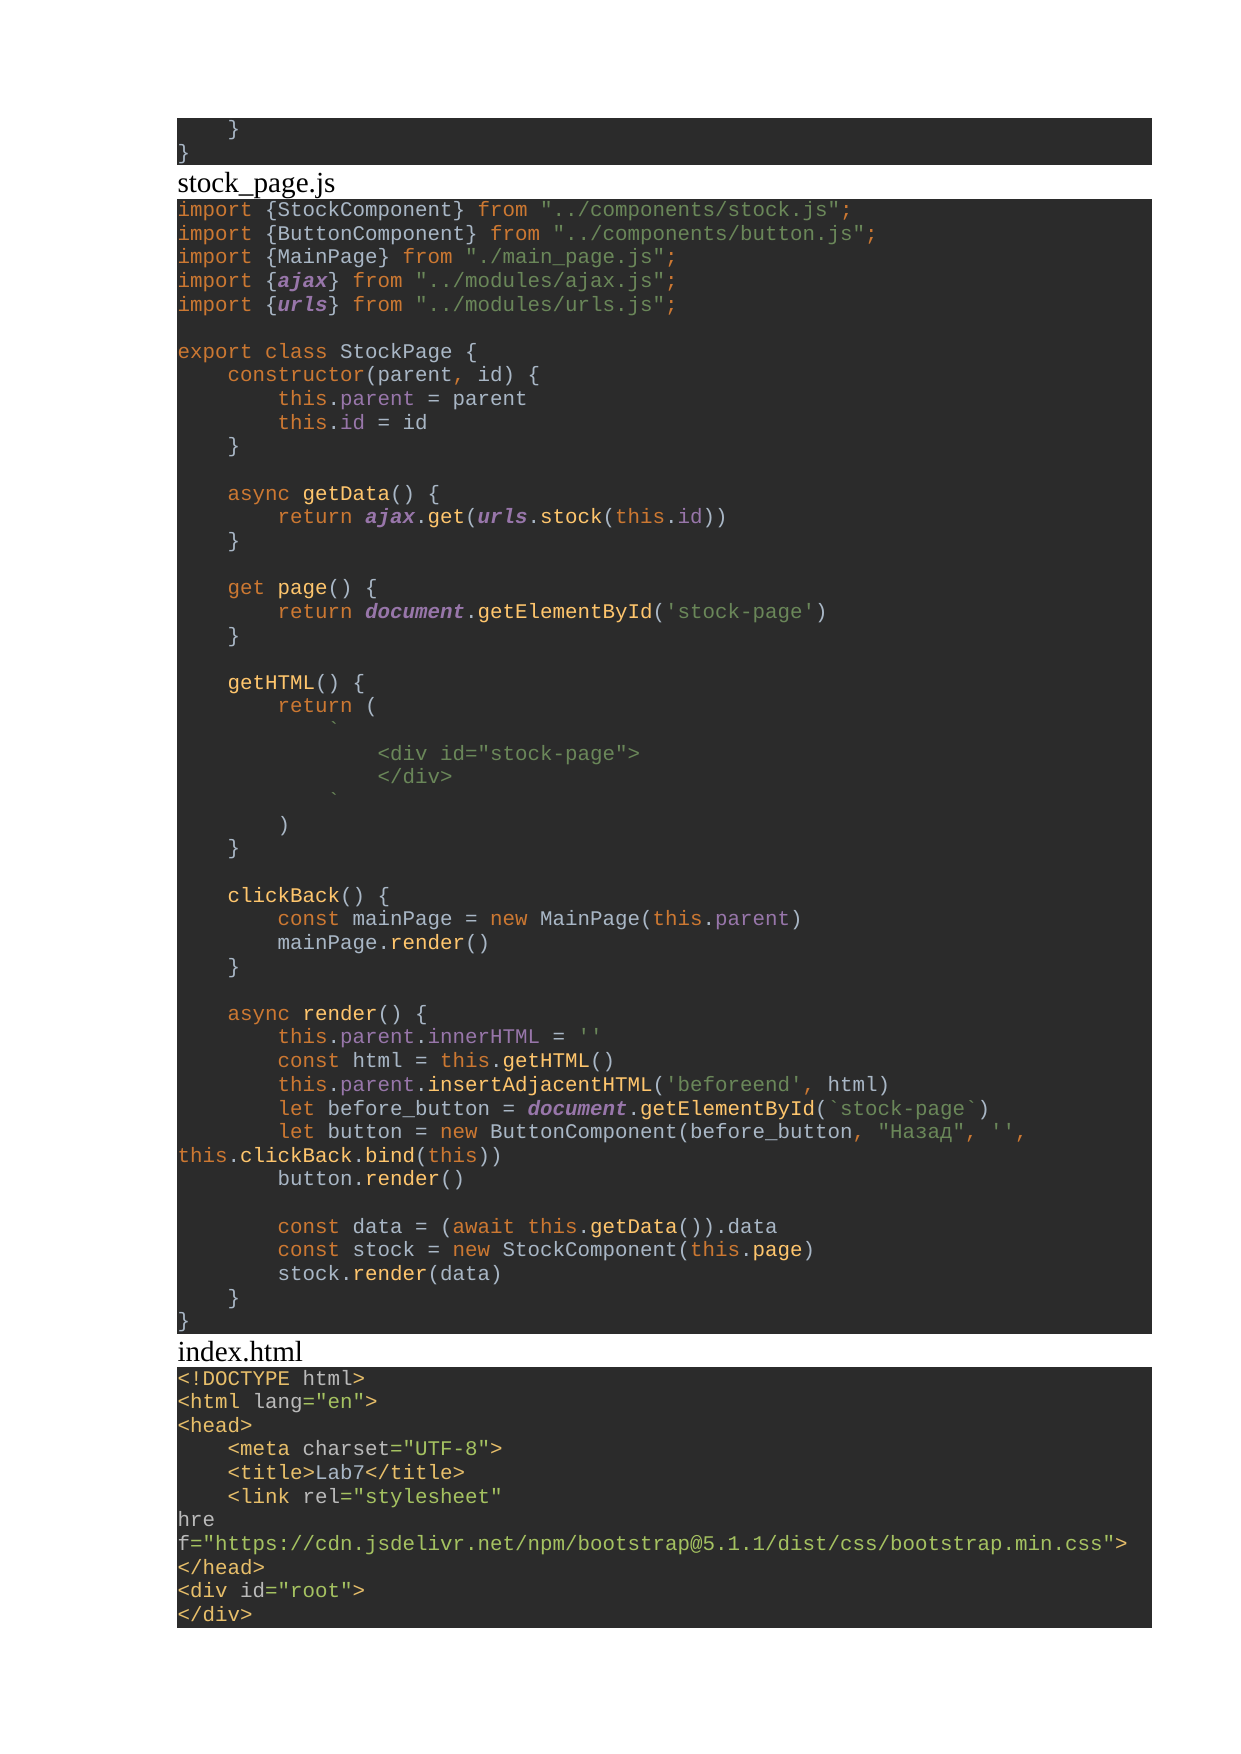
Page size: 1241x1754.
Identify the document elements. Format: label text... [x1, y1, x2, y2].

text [177, 1367, 1152, 1628]
text import {StockComponent} from "../components/stock.js"; import {ButtonComponent} from "../components/button.js"; import {MainPage} from "./main_page.js"; import {ajax} from "../modules/ajax.js"; import {urls} from "../modules/urls.js"; export class StockPage { constructor(parent, id) { this.parent = parent this.id = id } async getData() { return ajax.get(urls.stock(this.id)) } get page() { return document.getElementById('stock-page') } getHTML() { return ( ` <div id="stock-page"> </div> ` ) } clickBack() { const mainPage = new MainPage(this.parent) mainPage.render() } async render() { this.parent.innerHTML = '' const html = this.getHTML() this.parent.insertAdjacentHTML('beforeend', html) let before_button = document.getElementById(`stock-page`) let button = new ButtonComponent(before_button, "Назад", '', this.clickBack.bind(this)) button.render() const data = (await this.getData()).data const stock = new StockComponent(this.page) stock.render(data) } } [177, 199, 1152, 1334]
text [177, 118, 1152, 165]
text stock_page.js [177, 165, 1152, 199]
text index.html [177, 1334, 1152, 1367]
